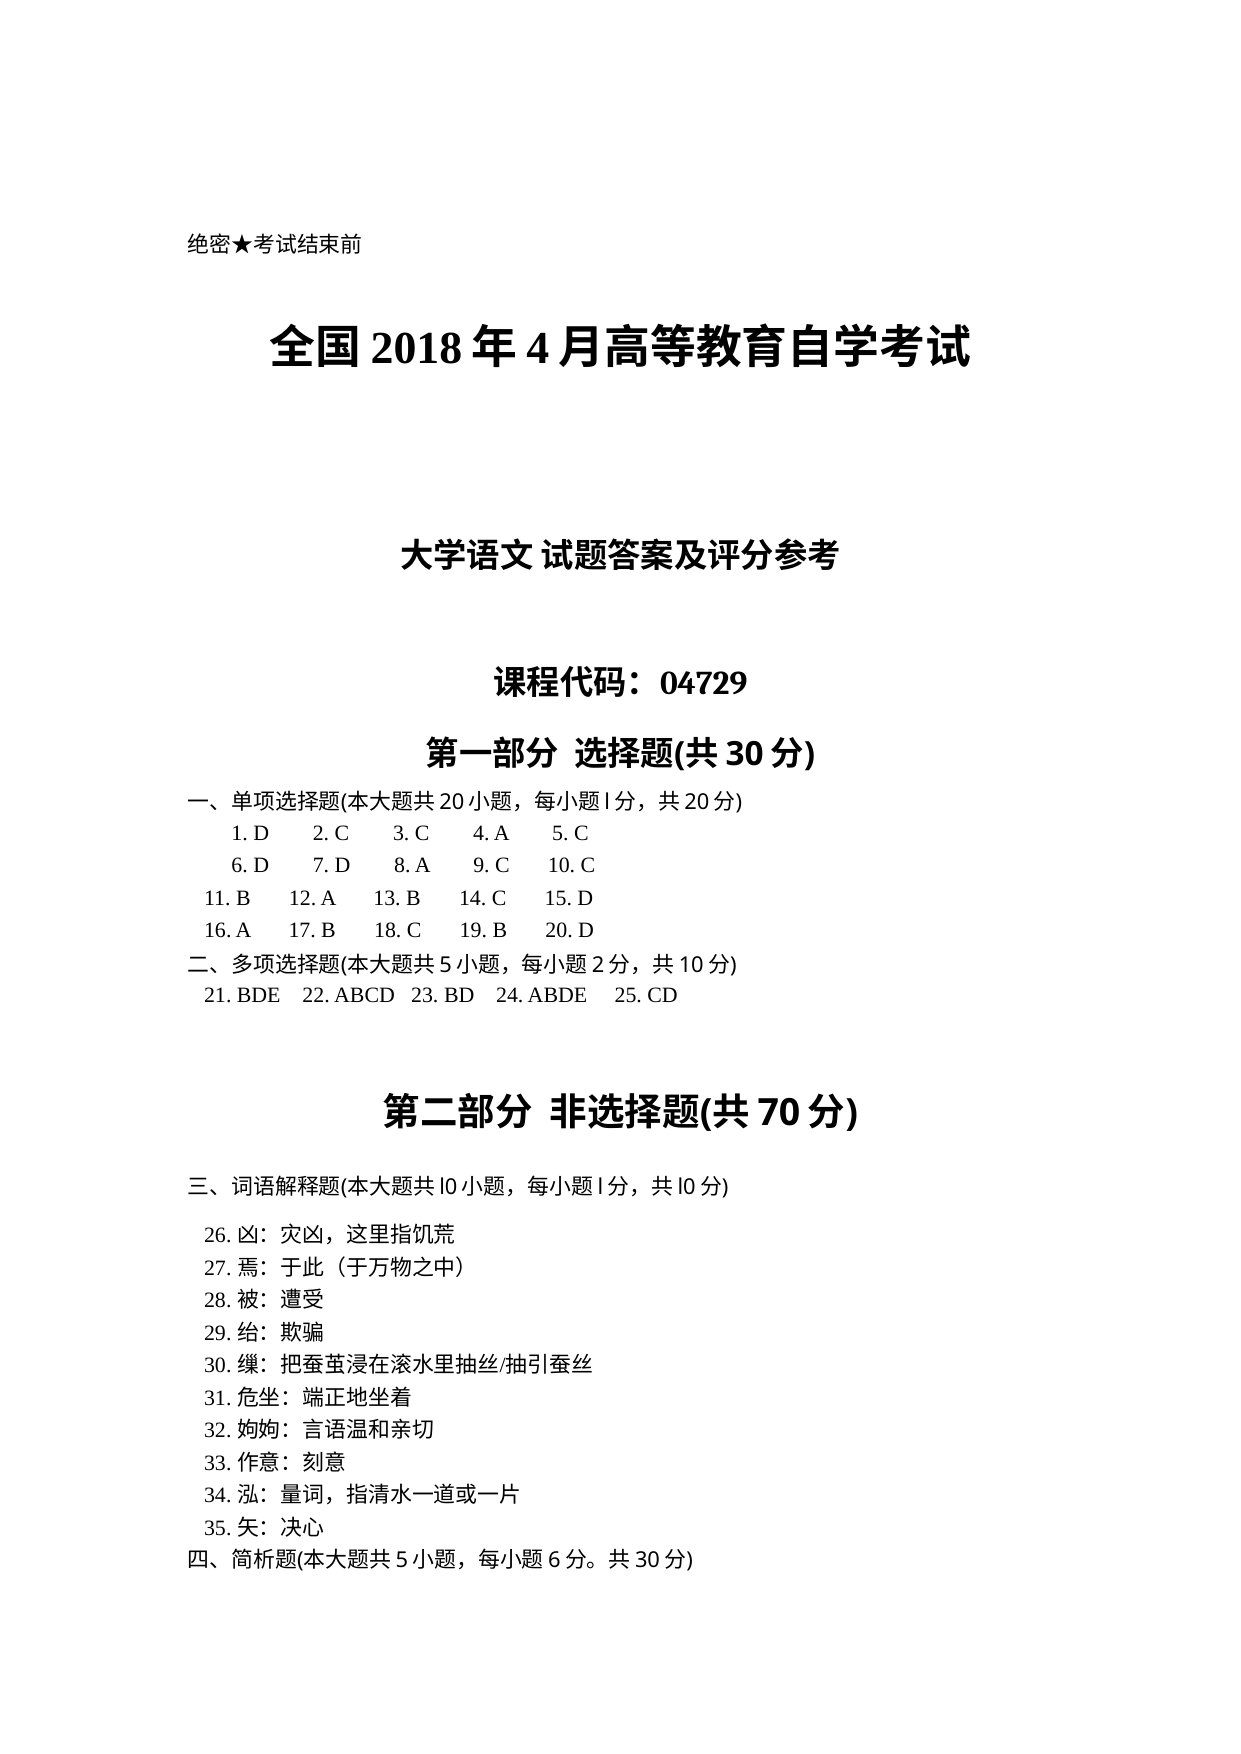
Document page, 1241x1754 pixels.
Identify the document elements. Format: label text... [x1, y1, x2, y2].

text 11. B 12. A 13. B 14. C 15. D [187, 881, 1053, 914]
title 课程代码：04729 [187, 647, 1053, 712]
text 26. 凶：灾凶，这里指饥荒 [187, 1217, 1053, 1249]
text 1. D 2. C 3. C 4. A 5. C [187, 816, 1053, 849]
text 35. 矢：决心 [187, 1509, 1053, 1542]
text 29. 绐：欺骗 [187, 1314, 1053, 1347]
text 33. 作意：刻意 [187, 1444, 1053, 1477]
text 二、多项选择题(本大题共5小题，每小题2分，共10分) [187, 946, 1053, 979]
text 16. A 17. B 18. C 19. B 20. D [187, 914, 1053, 946]
text 6. D 7. D 8. A 9. C 10. C [187, 849, 1053, 881]
text 34. 泓：量词，指清水一道或一片 [187, 1477, 1053, 1509]
subtitle 全国2018年4月高等教育自学考试 [187, 295, 1053, 392]
text 四、简析题(本大题共5小题，每小题6分。共30分) [187, 1542, 1053, 1574]
text 21. BDE 22. ABCD 23. BD 24. ABDE 25. CD [187, 979, 1053, 1011]
subtitle 大学语文 试题答案及评分参考 [187, 520, 1053, 585]
text 31. 危坐：端正地坐着 [187, 1379, 1053, 1412]
text 30. 缫：把蚕茧浸在滚水里抽丝/抽引蚕丝 [187, 1347, 1053, 1379]
text 27. 焉：于此（于万物之中） [187, 1249, 1053, 1282]
text 28. 被：遭受 [187, 1282, 1053, 1314]
text 第二部分 非选择题(共70分) [187, 1076, 1053, 1141]
text 第一部分 选择题(共30分) [187, 719, 1053, 784]
text 32. 姁姁：言语温和亲切 [187, 1412, 1053, 1444]
text 绝密★考试结束前 [187, 227, 1053, 259]
text 一、单项选择题(本大题共20小题，每小题l分，共20分) [187, 784, 1053, 816]
text 三、词语解释题(本大题共l0小题，每小题l分，共l0分) [187, 1168, 1053, 1201]
